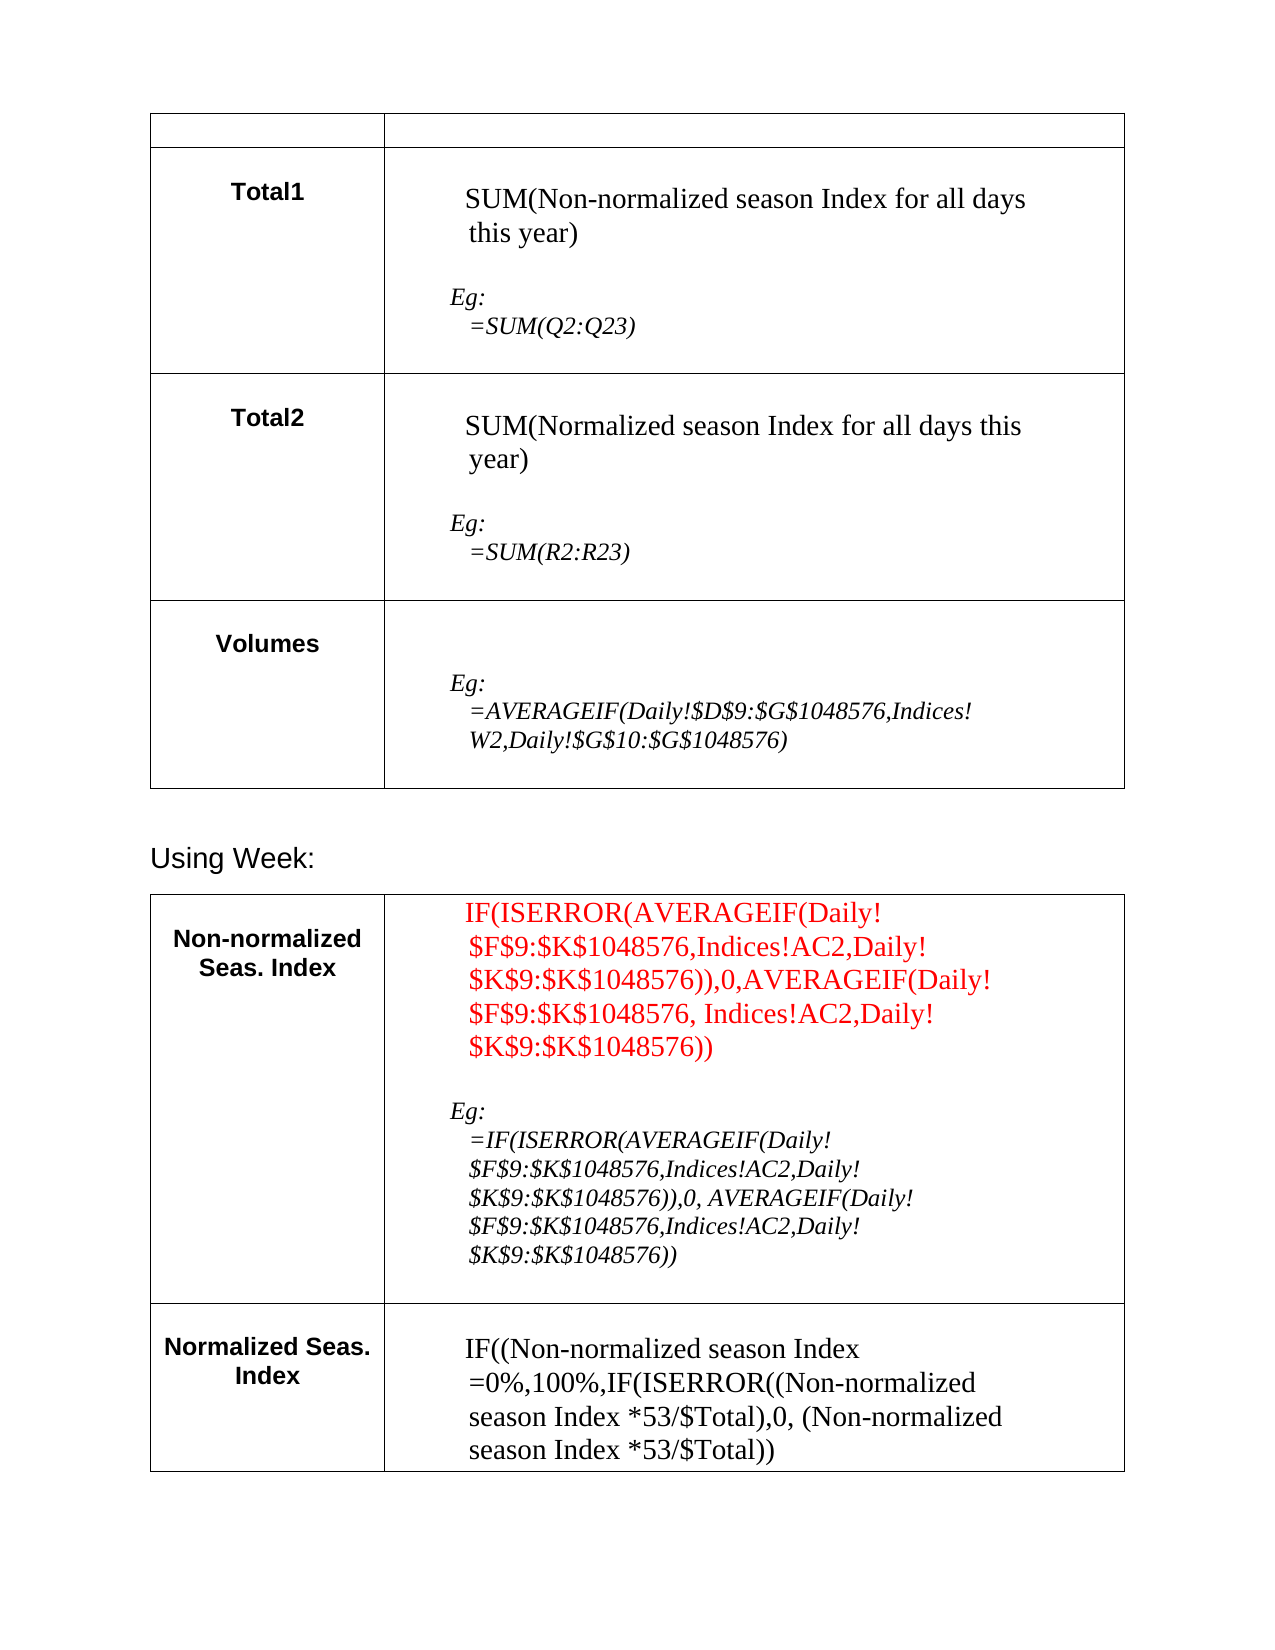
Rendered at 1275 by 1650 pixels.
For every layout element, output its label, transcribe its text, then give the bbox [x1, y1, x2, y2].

table_cell SUM(Normalized season Index for all days this year) Eg: =SUM(R2:R23) [385, 374, 1124, 599]
table_header Non-normalized Seas. Index [151, 895, 384, 1302]
table_cell Eg: =AVERAGEIF(Daily!$D$9:$G$1048576,Indices!W2,Daily!$G$10:$G$1048576) [385, 601, 1124, 787]
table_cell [385, 1304, 1124, 1471]
table_header IF(ISERROR(AVERAGEIF(Daily!$F$9:$K$1048576,Indices!AC2,Daily!$K$9:$K$1048576)),0,AVERAGEIF(Daily!$F$9:$K$1048576, Indices!AC2,Daily!$K$9:$K$1048576)) Eg: =IF(ISERROR(AVERAGEIF(Daily!$F$9:$K$1048576,Indices!AC2,Daily!$K$9:$K$1048576)),0, AVERAGEIF(Daily!$F$9:$K$1048576,Indices!AC2,Daily!$K$9:$K$1048576)) [385, 895, 1124, 1302]
table_cell Volumes [151, 601, 384, 787]
table_cell Total2 [151, 374, 384, 599]
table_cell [151, 1304, 384, 1471]
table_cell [385, 114, 1124, 147]
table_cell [151, 114, 384, 147]
table_cell Total1 [151, 148, 384, 373]
text Using Week: [150, 841, 1125, 875]
table_cell SUM(Non-normalized season Index for all days this year) Eg: =SUM(Q2:Q23) [385, 148, 1124, 373]
